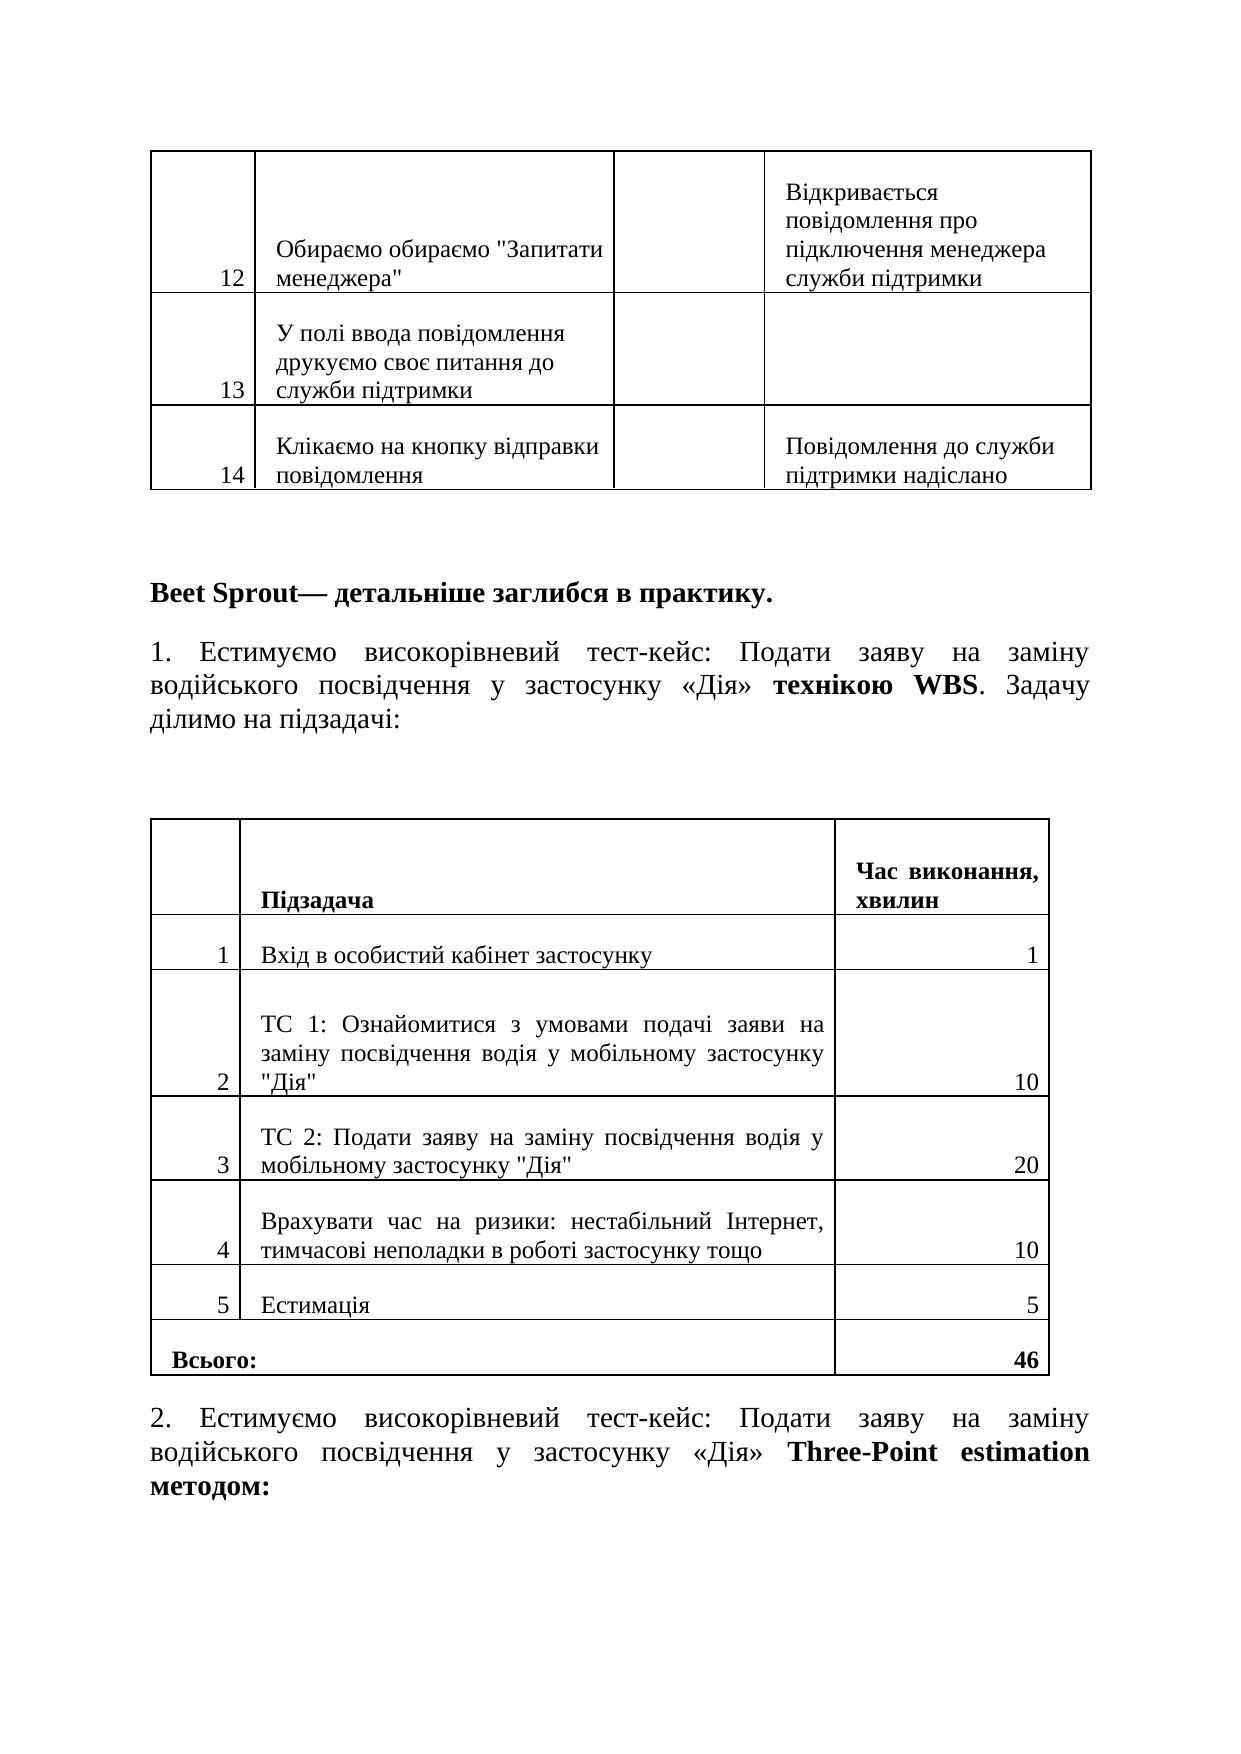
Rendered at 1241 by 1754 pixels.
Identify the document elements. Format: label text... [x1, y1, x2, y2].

table_cell Відкривається повідомлення про підключення менеджера служби підтримки [765, 152, 1090, 292]
text 2. Естимуємо високорівневий тест-кейс: Подати заяву на заміну водійського посвідчення у застосунку «Дія» Three-Point estimation методом: [150, 1401, 1090, 1501]
table_cell TC 2: Подати заяву на заміну посвідчення водія у мобільному застосунку "Дія" [241, 1097, 834, 1179]
table_header [152, 820, 239, 913]
table_cell 3 [152, 1097, 239, 1179]
table_cell [615, 293, 764, 404]
text 1. Естимуємо високорівневий тест-кейс: Подати заяву на заміну водійського посвідчення у застосунку «Дія» технікою WBS. Задачу ділимо на підзадачі: [150, 634, 1090, 734]
table_cell Повідомлення до служби підтримки надіслано [765, 406, 1090, 488]
table_cell Клікаємо на кнопку відправки повідомлення [256, 406, 613, 488]
table_cell 10 [836, 970, 1048, 1095]
table_cell Врахувати час на ризики: нестабільний Інтернет, тимчасові неполадки в роботі застосунку тощо [241, 1181, 834, 1263]
table_cell 14 [152, 406, 254, 488]
table_cell 1 [836, 915, 1048, 969]
text Beet Sprout— детальніше заглибся в практику. [150, 575, 1090, 609]
table_cell 5 [836, 1265, 1048, 1319]
table_cell TC 1: Ознайомитися з умовами подачі заяви на заміну посвідчення водія у мобільному застосунку "Дія" [241, 970, 834, 1095]
table_cell Вхід в особистий кабінет застосунку [241, 915, 834, 969]
table_cell 20 [836, 1097, 1048, 1179]
table_cell [615, 152, 764, 292]
table_cell 4 [152, 1181, 239, 1263]
table_cell 10 [836, 1181, 1048, 1263]
table_header Час виконання, хвилин [836, 820, 1048, 913]
table_cell 1 [152, 915, 239, 969]
table_cell Обираємо обираємо "Запитати менеджера" [256, 152, 613, 292]
table_cell У полі ввода повідомлення друкуємо своє питання до служби підтримки [256, 293, 613, 404]
table_cell 2 [152, 970, 239, 1095]
table_cell 5 [152, 1265, 239, 1319]
table_cell 12 [152, 152, 254, 292]
table_cell 46 [836, 1320, 1048, 1374]
table_header Підзадача [241, 820, 834, 913]
table_cell [615, 406, 764, 488]
table_cell 13 [152, 293, 254, 404]
table_cell [765, 293, 1090, 404]
table_cell Всього: [152, 1320, 834, 1374]
table_cell Естимація [241, 1265, 834, 1319]
